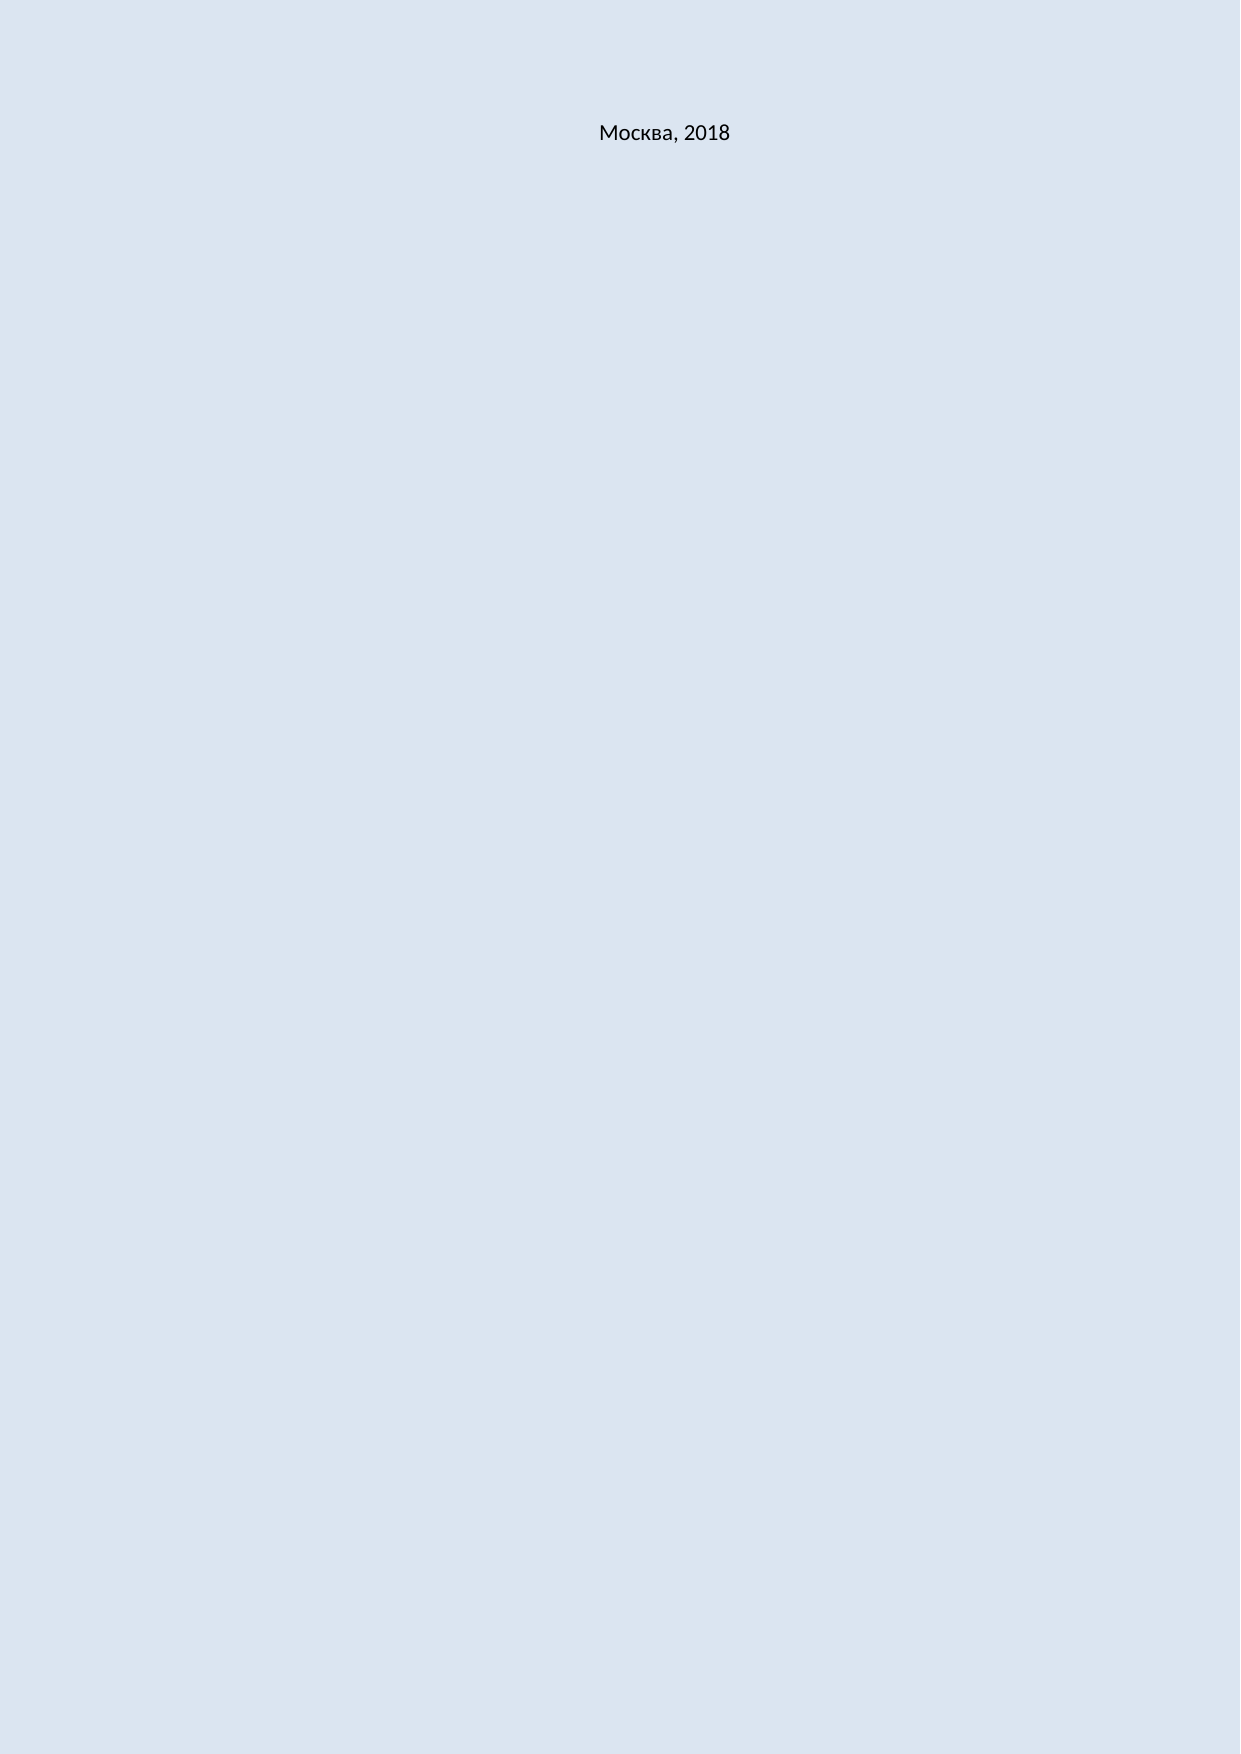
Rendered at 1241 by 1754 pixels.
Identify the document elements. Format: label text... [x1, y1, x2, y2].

text Москва, 2018 [177, 118, 1152, 146]
